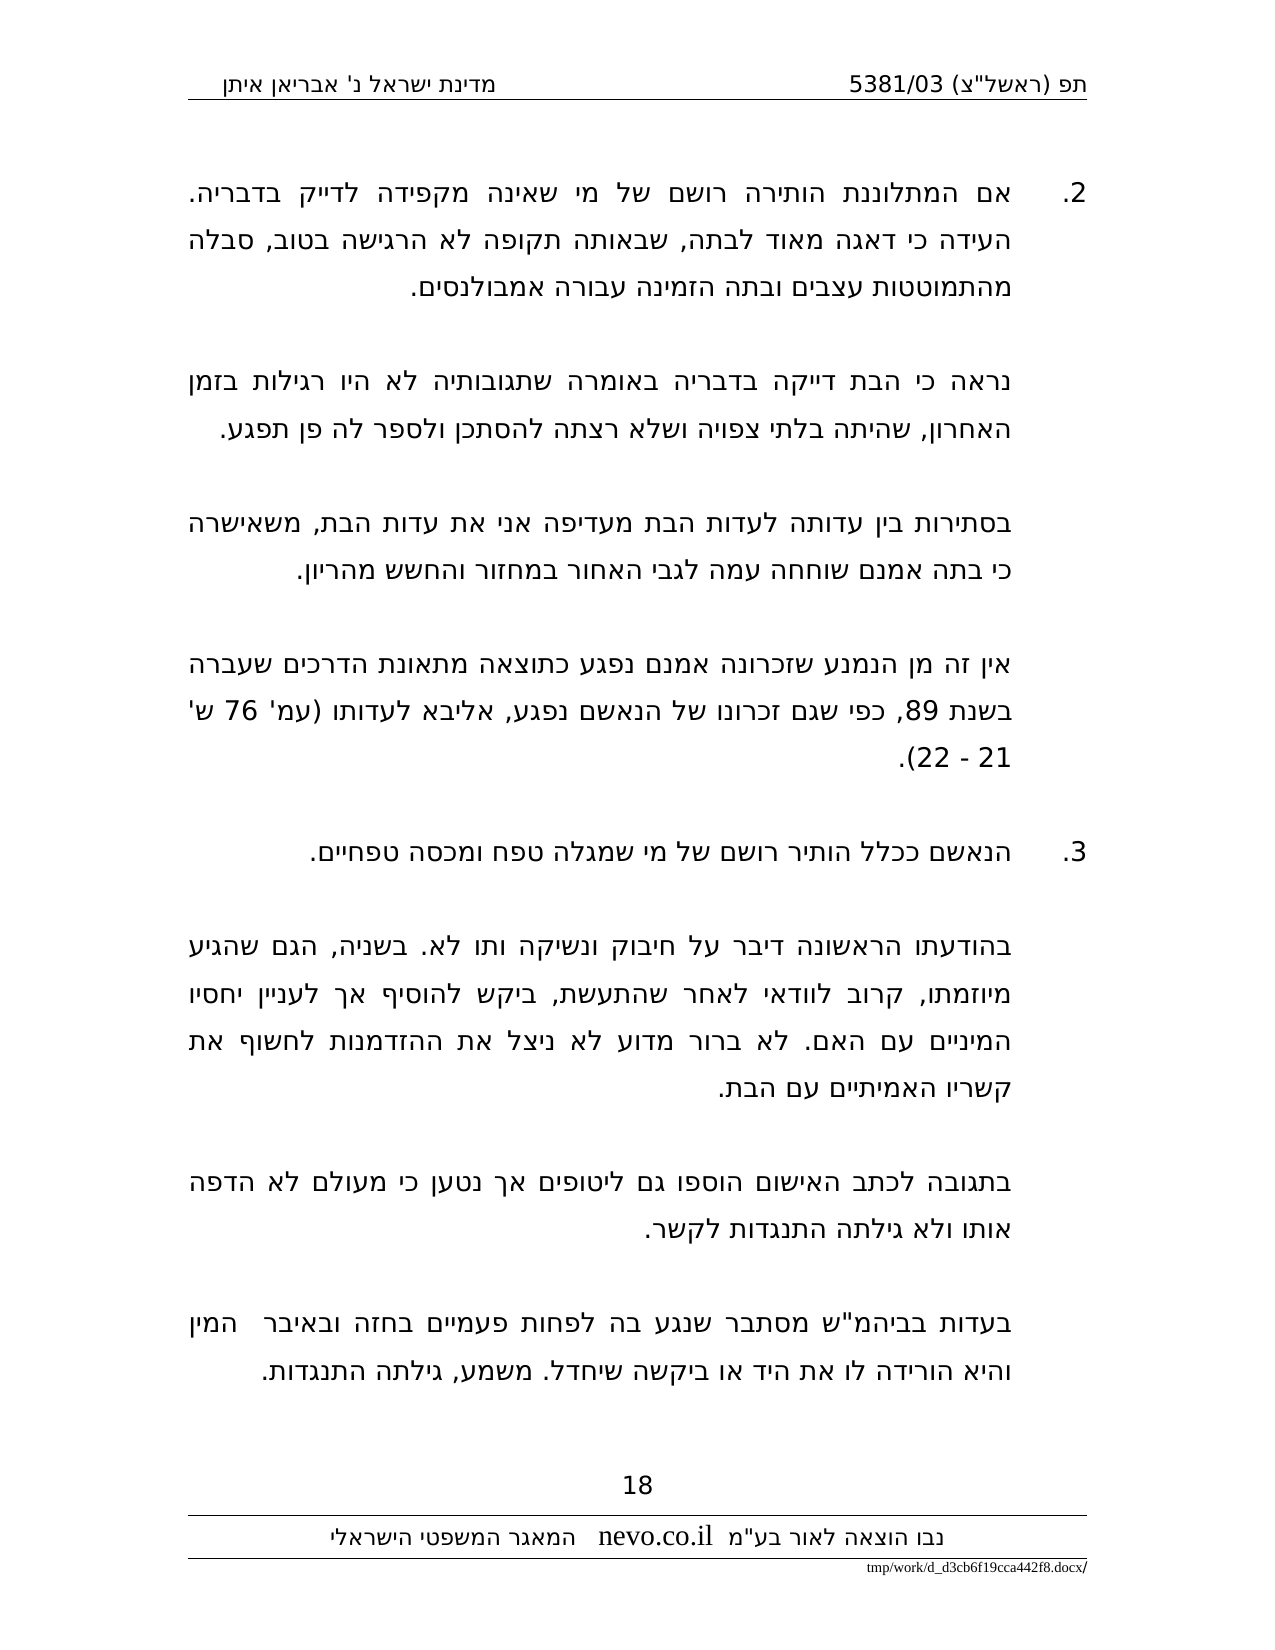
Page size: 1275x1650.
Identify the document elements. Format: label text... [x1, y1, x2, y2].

text בסתירות בין עדותה לעדות הבת מעדיפה אני את עדות הבת, משאישרה כי בתה אמנם שוחחה עמה לגבי האחור במחזור והחשש מהריון. [187, 507, 1087, 586]
text בתגובה לכתב האישום הוספו גם ליטופים אך נטען כי מעולם לא הדפה אותו ולא גילתה התנגדות לקשר. [187, 1167, 1087, 1245]
text 3. הנאשם ככלל הותיר רושם של מי שמגלה טפח ומכסה טפחיים. [187, 837, 1087, 868]
text בעדות בביהמ"ש מסתבר שנגע בה לפחות פעמיים בחזה ובאיבר המין והיא הורידה לו את היד או ביקשה שיחדל. משמע, גילתה התנגדות. [187, 1308, 1087, 1387]
text בהודעתו הראשונה דיבר על חיבוק ונשיקה ותו לא. בשניה, הגם שהגיע מיוזמתו, קרוב לוודאי לאחר שהתעשת, ביקש להוסיף אך לעניין יחסיו המיניים עם האם. לא ברור מדוע לא ניצל את ההזדמנות לחשוף את קשריו האמיתיים עם הבת. [187, 931, 1087, 1104]
text 2. אם המתלוננת הותירה רושם של מי שאינה מקפידה לדייק בדבריה. העידה כי דאגה מאוד לבתה, שבאותה תקופה לא הרגישה בטוב, סבלה מהתמוטטות עצבים ובתה הזמינה עבורה אמבולנסים. [187, 177, 1087, 303]
text אין זה מן הנמנע שזכרונה אמנם נפגע כתוצאה מתאונת הדרכים שעברה בשנת 89, כפי שגם זכרונו של הנאשם נפגע, אליבא לעדותו (עמ' 76 ש' 21 - 22). [187, 648, 1087, 774]
text נראה כי הבת דייקה בדבריה באומרה שתגובותיה לא היו רגילות בזמן האחרון, שהיתה בלתי צפויה ושלא רצתה להסתכן ולספר לה פן תפגע. [187, 366, 1087, 444]
